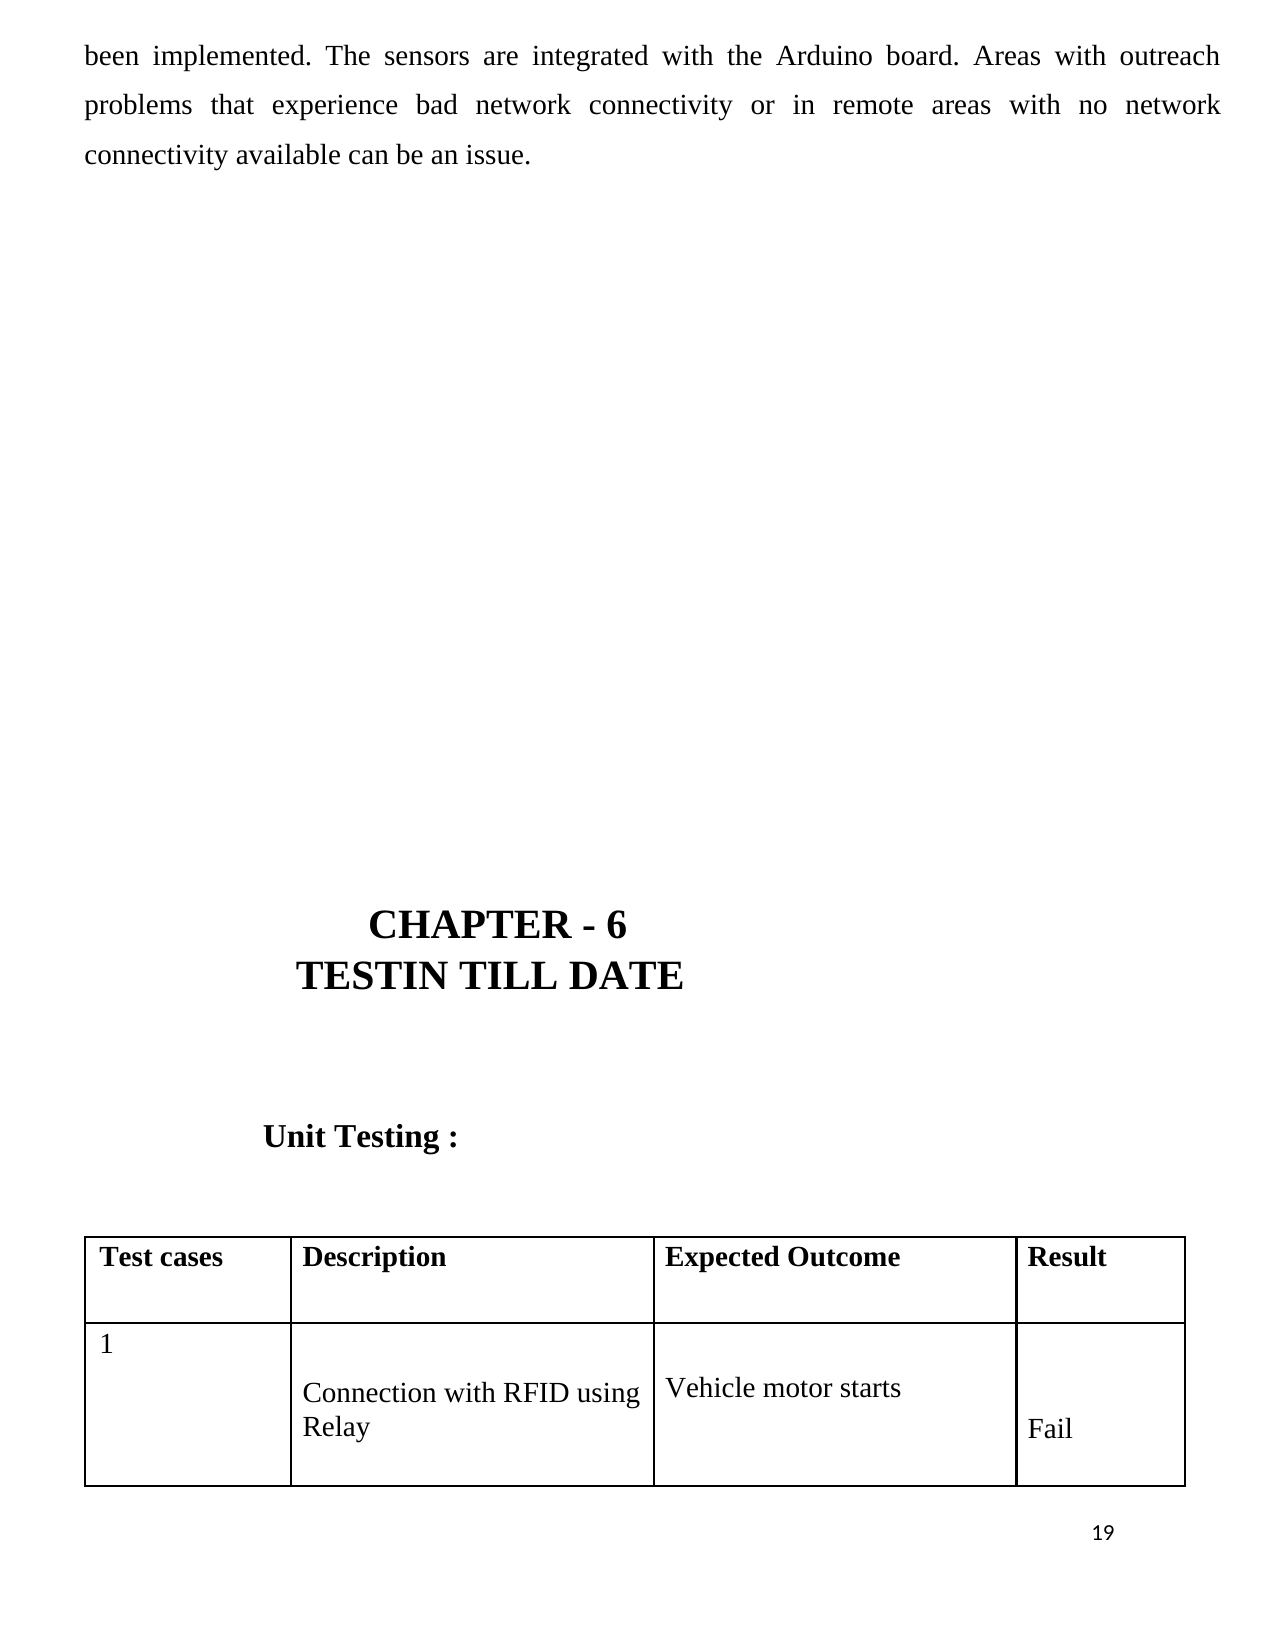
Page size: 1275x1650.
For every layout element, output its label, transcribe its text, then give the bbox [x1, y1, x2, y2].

table_header Result [1018, 1238, 1184, 1322]
table_cell 1 [86, 1324, 290, 1485]
table_cell Connection with RFID using Relay [292, 1324, 653, 1485]
table_header Test cases [86, 1238, 290, 1322]
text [83, 38, 1221, 171]
table_header Expected Outcome [655, 1238, 1015, 1322]
table_cell Vehicle motor starts [655, 1324, 1015, 1485]
text Unit Testing : [263, 1116, 1221, 1155]
text CHAPTER - 6 [67, 903, 740, 947]
table_cell Fail [1018, 1324, 1184, 1485]
text TESTIN TILL DATE [82, 954, 695, 999]
table_header Description [292, 1238, 653, 1322]
